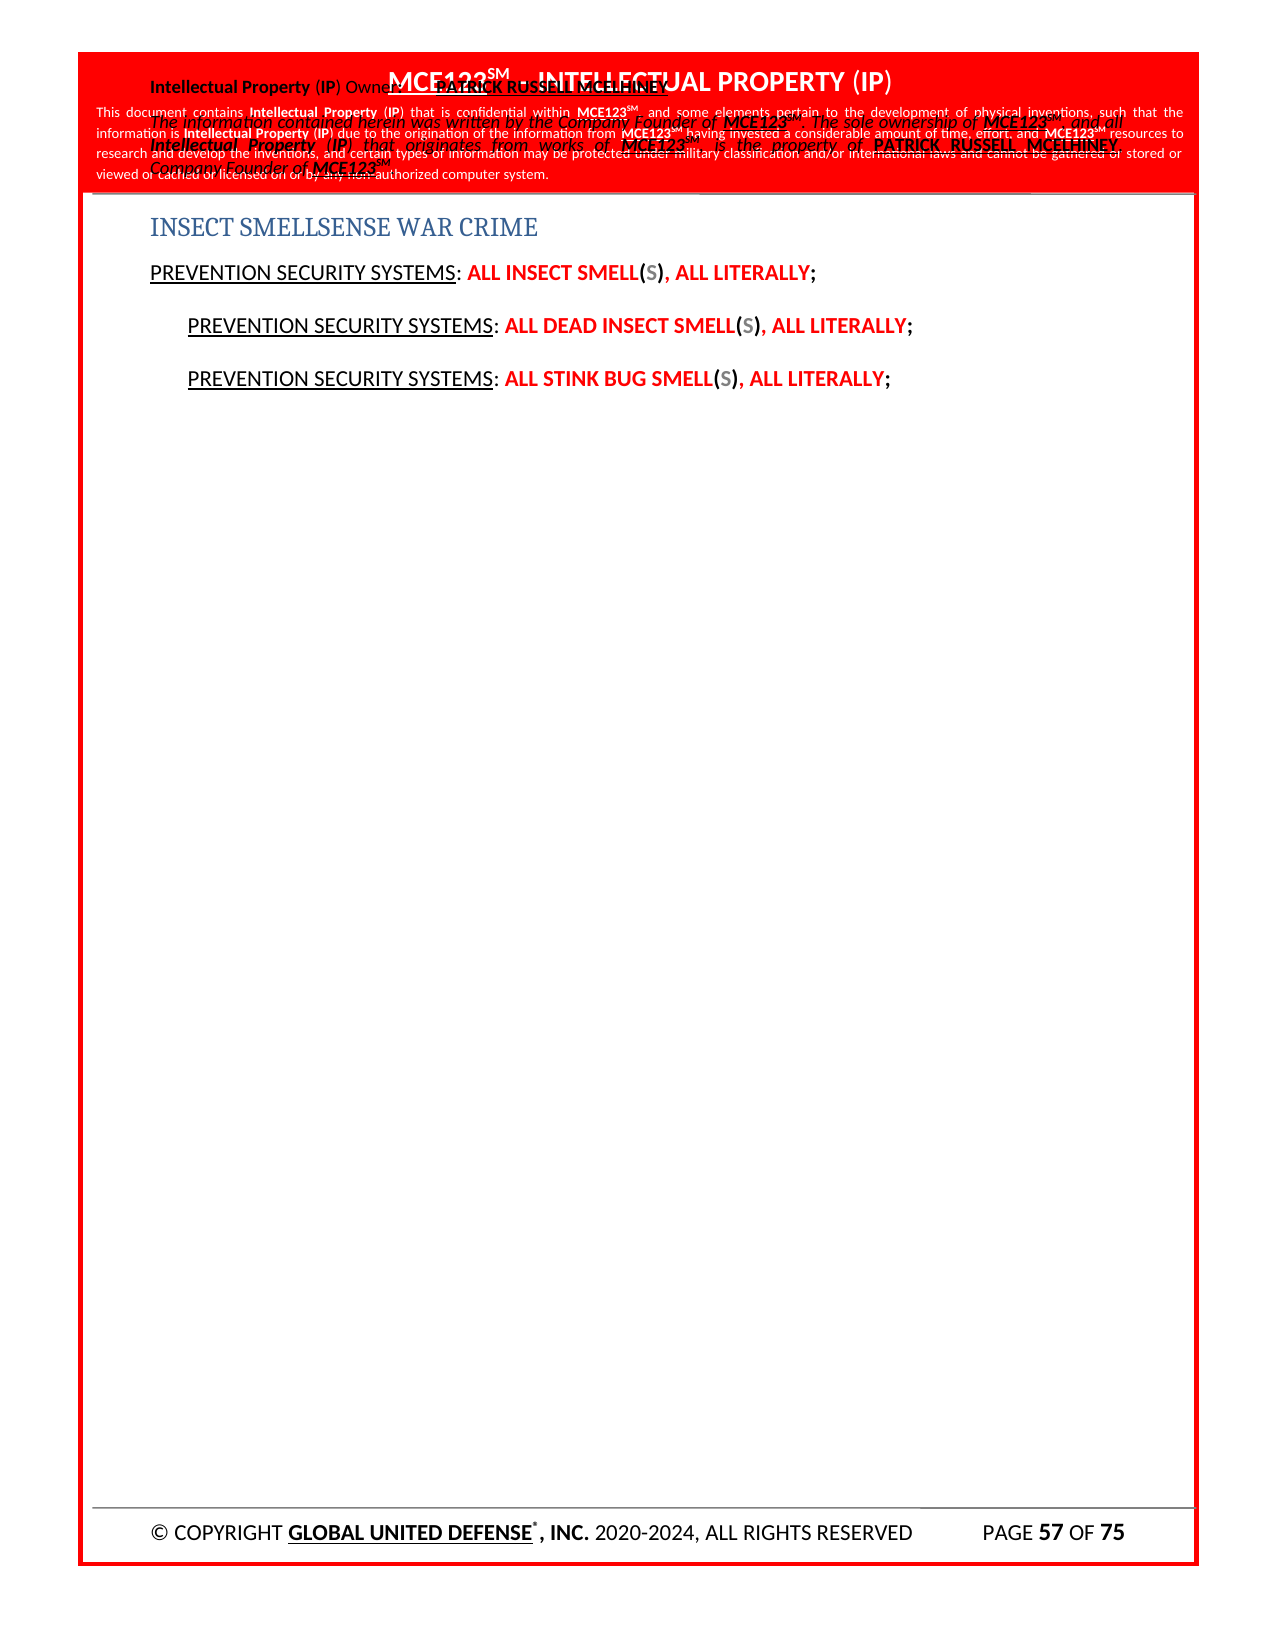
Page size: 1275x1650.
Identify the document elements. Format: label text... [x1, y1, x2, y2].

text PREVENTION SECURITY SYSTEMS: ALL STINK BUG SMELL(S), ALL LITERALLY; [187, 364, 1125, 392]
subtitle INSECT SMELLSENSE WAR CRIME [150, 212, 1125, 243]
text PREVENTION SECURITY SYSTEMS: ALL DEAD INSECT SMELL(S), ALL LITERALLY; [187, 311, 1125, 339]
text PREVENTION SECURITY SYSTEMS: ALL INSECT SMELL(S), ALL LITERALLY; [150, 258, 1125, 286]
